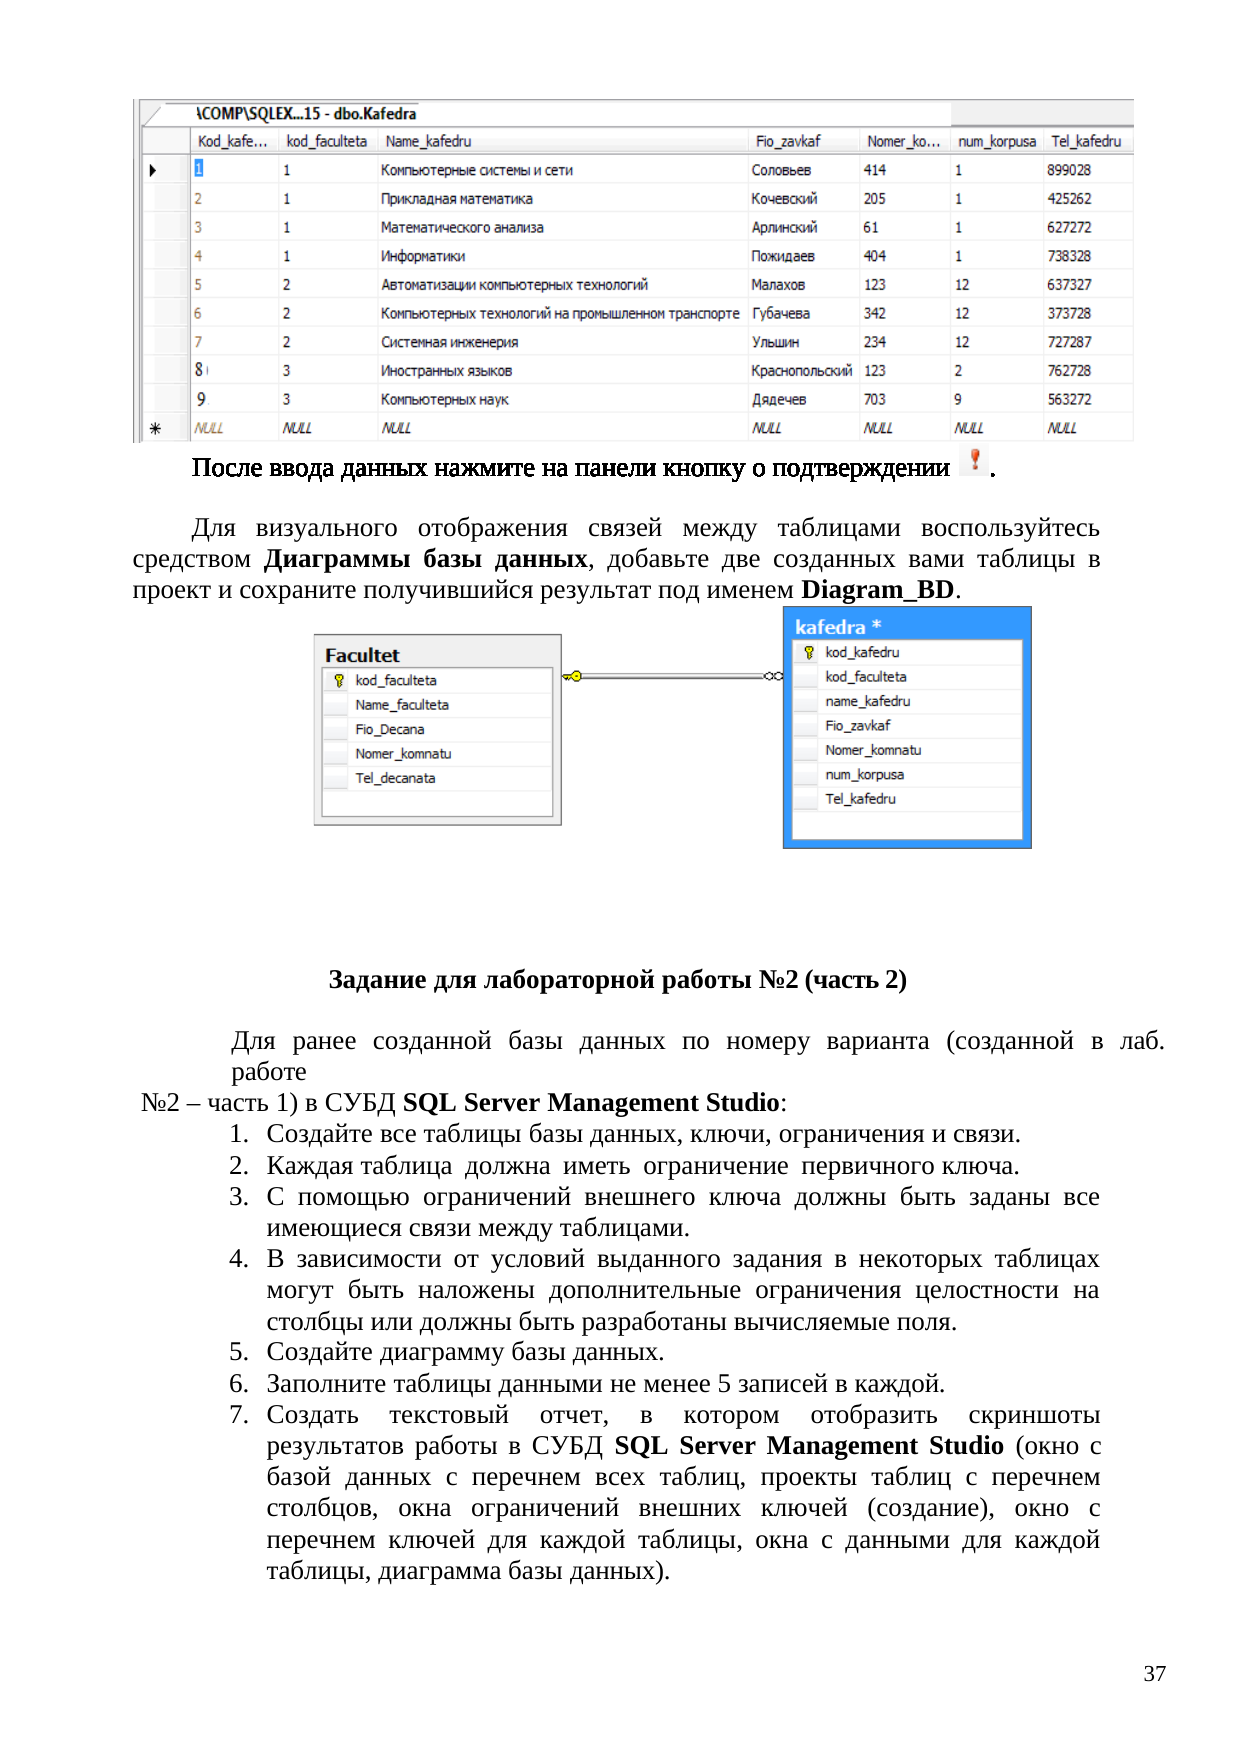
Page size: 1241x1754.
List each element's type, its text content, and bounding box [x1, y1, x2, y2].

list Создайте диаграмму базы данных. [229, 1336, 1166, 1367]
text №2 – часть 1) в СУБД SQL Server Management Studio: [141, 1087, 1166, 1118]
picture [133, 99, 1134, 476]
subtitle Задание для лабораторной работы №2 (часть 2) [134, 963, 1102, 994]
list Создать текстовый отчет, в котором отобразить скриншоты результатов работы в СУБД SQL Server Management Studio (окно с базой данных с перечнем всех таблиц, проекты таблиц с перечнем столбцов, окна ограничений внешних ключей (создание), окно с перечнем ключей для каждой таблицы, окна с данными для каждой таблицы, диаграмма базы данных). [229, 1398, 1102, 1585]
list С помощью ограничений внешнего ключа должны быть заданы все имеющиеся связи между таблицами. [229, 1180, 1102, 1242]
list В зависимости от условий выданного задания в некоторых таблицах могут быть наложены дополнительные ограничения целостности на столбцы или должны быть разработаны вычисляемые поля. [229, 1242, 1101, 1336]
list Заполните таблицы данными не менее 5 записей в каждой. [229, 1367, 1166, 1398]
text Для визуального отображения связей между таблицами воспользуйтесь средством Диаграммы базы данных, добавьте две созданных вами таблицы в проект и сохраните получившийся результат под именем Diagram_BD. [132, 511, 1101, 605]
text Для ранее созданной базы данных по номеру варианта (созданной в лаб. работе [231, 1024, 1166, 1087]
picture [313, 606, 1032, 849]
list Каждая таблица должна иметь ограничение первичного ключа. [229, 1149, 1166, 1180]
list Создайте все таблицы базы данных, ключи, ограничения и связи. [229, 1118, 1166, 1149]
